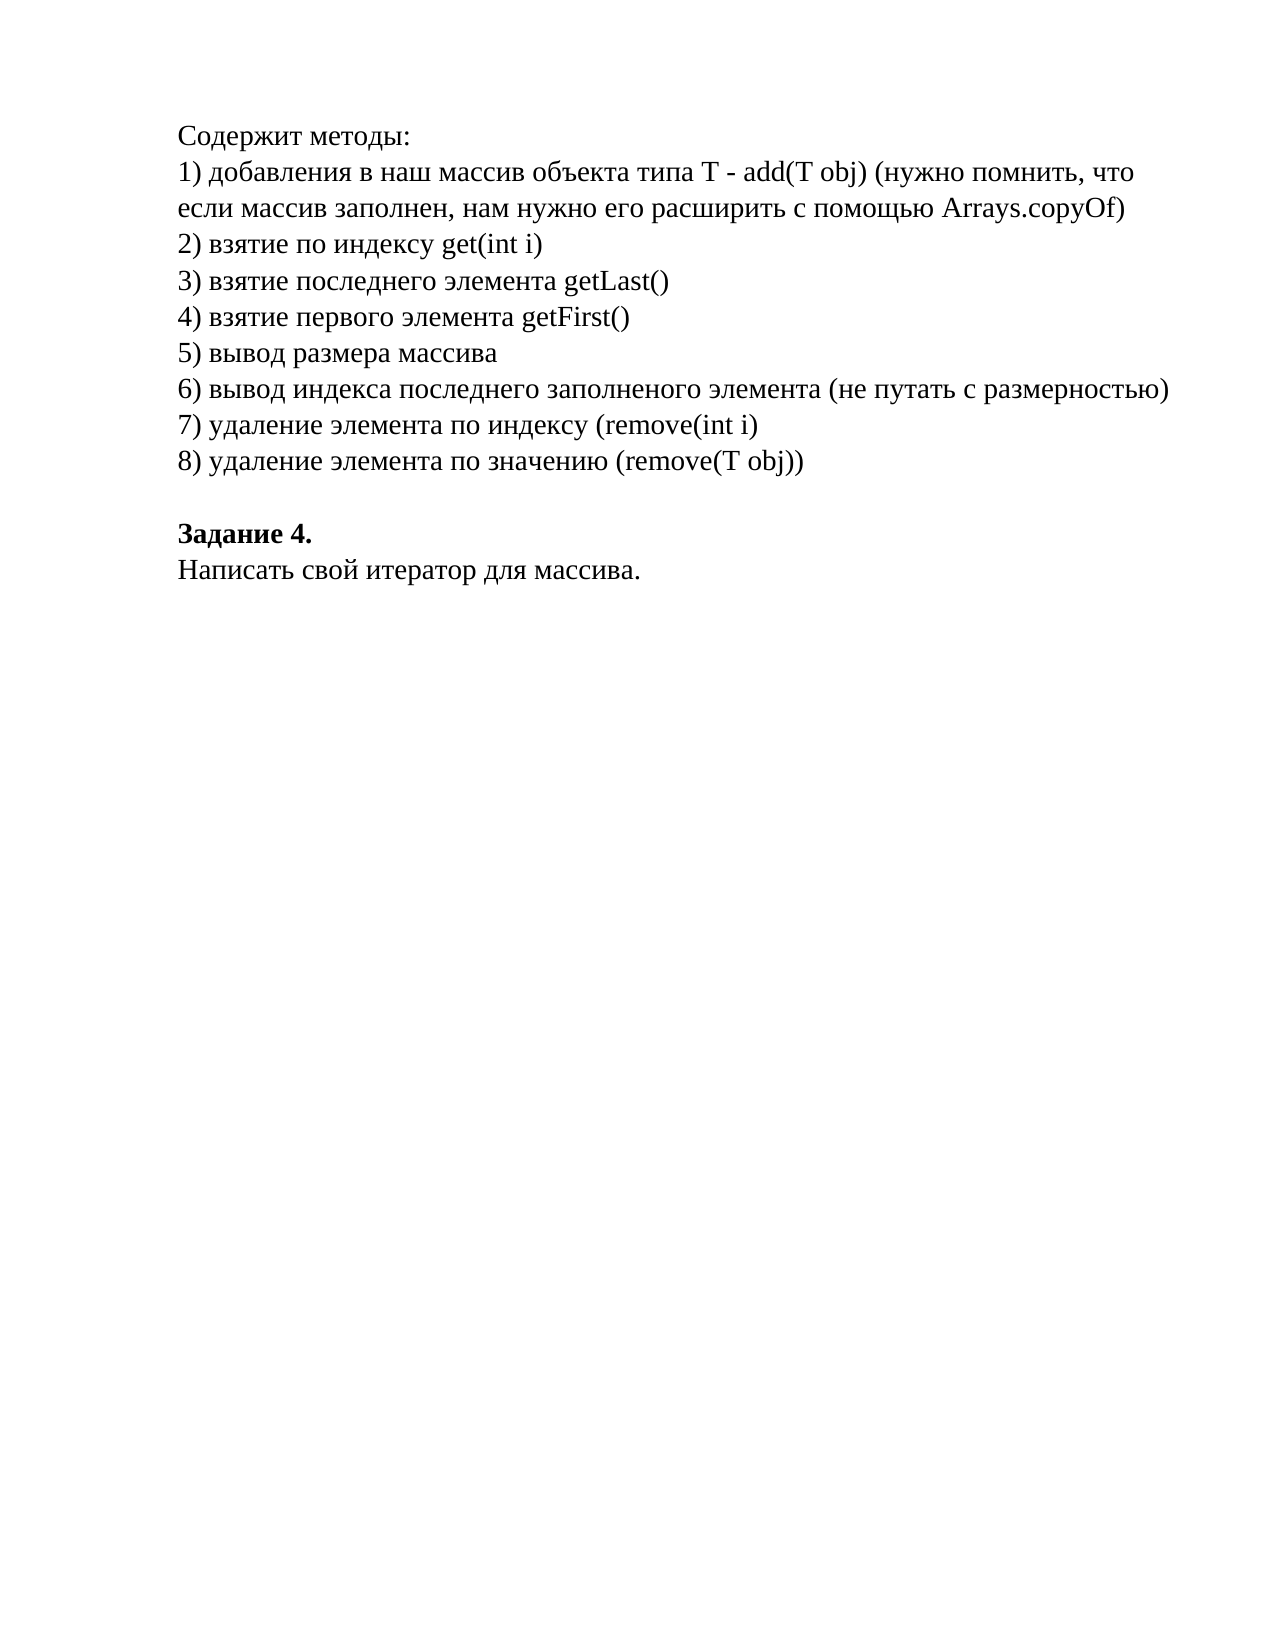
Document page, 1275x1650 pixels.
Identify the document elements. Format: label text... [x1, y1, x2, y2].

text Задание 4. [177, 516, 1186, 549]
text 7) удаление элемента по индексу (remove(int i) [177, 407, 1186, 441]
text 4) взятие первого элемента getFirst() [177, 299, 1186, 332]
text 3) взятие последнего элемента getLast() [177, 263, 1186, 296]
text 1) добавления в наш массив объекта типа T - add(T obj) (нужно помнить, что если массив заполнен, нам нужно его расширить с помощью Arrays.copyOf) [177, 154, 1186, 224]
text 2) взятие по индексу get(int i) [177, 227, 1186, 260]
text 5) вывод размера массива [177, 335, 1186, 368]
text Содержит методы: [177, 118, 1186, 152]
text 6) вывод индекса последнего заполненого элемента (не путать с размерностью) [177, 371, 1186, 405]
text Написать свой итератор для массива. [177, 552, 1186, 585]
text 8) удаление элемента по значению (remove(T obj)) [177, 443, 1186, 477]
